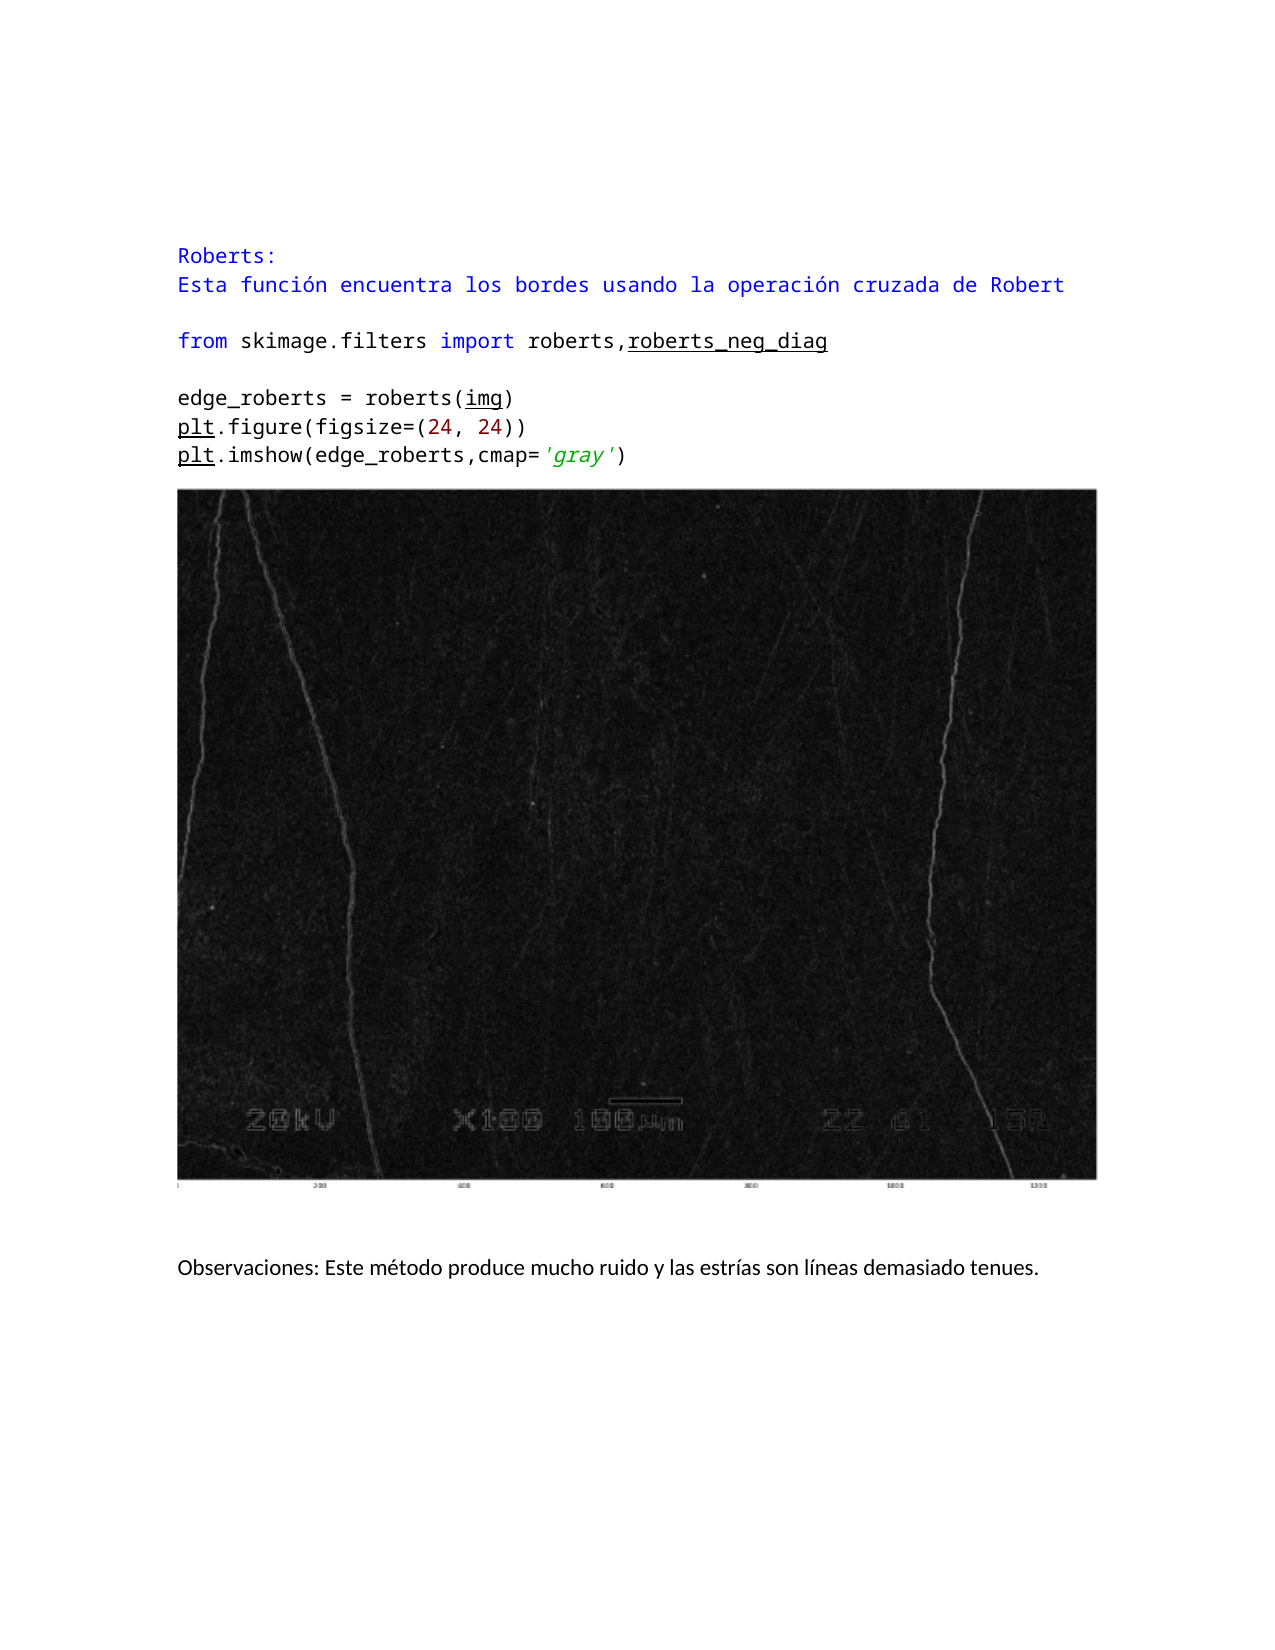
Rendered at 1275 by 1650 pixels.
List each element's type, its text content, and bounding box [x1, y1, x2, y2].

text plt.figure(figsize=(24, 24)) [177, 412, 1098, 440]
text from skimage.filters import roberts,roberts_neg_diag [177, 327, 1098, 355]
text Observaciones: Este método produce mucho ruido y las estrías son líneas demasiado tenues. [177, 1253, 1098, 1282]
text Roberts: [177, 241, 1098, 270]
text edge_roberts = roberts(img) [177, 383, 1098, 412]
text plt.imshow(edge_roberts,cmap='gray') [177, 440, 1098, 469]
text Esta función encuentra los bordes usando la operación cruzada de Robert [177, 270, 1098, 298]
picture [177, 487, 1098, 1188]
